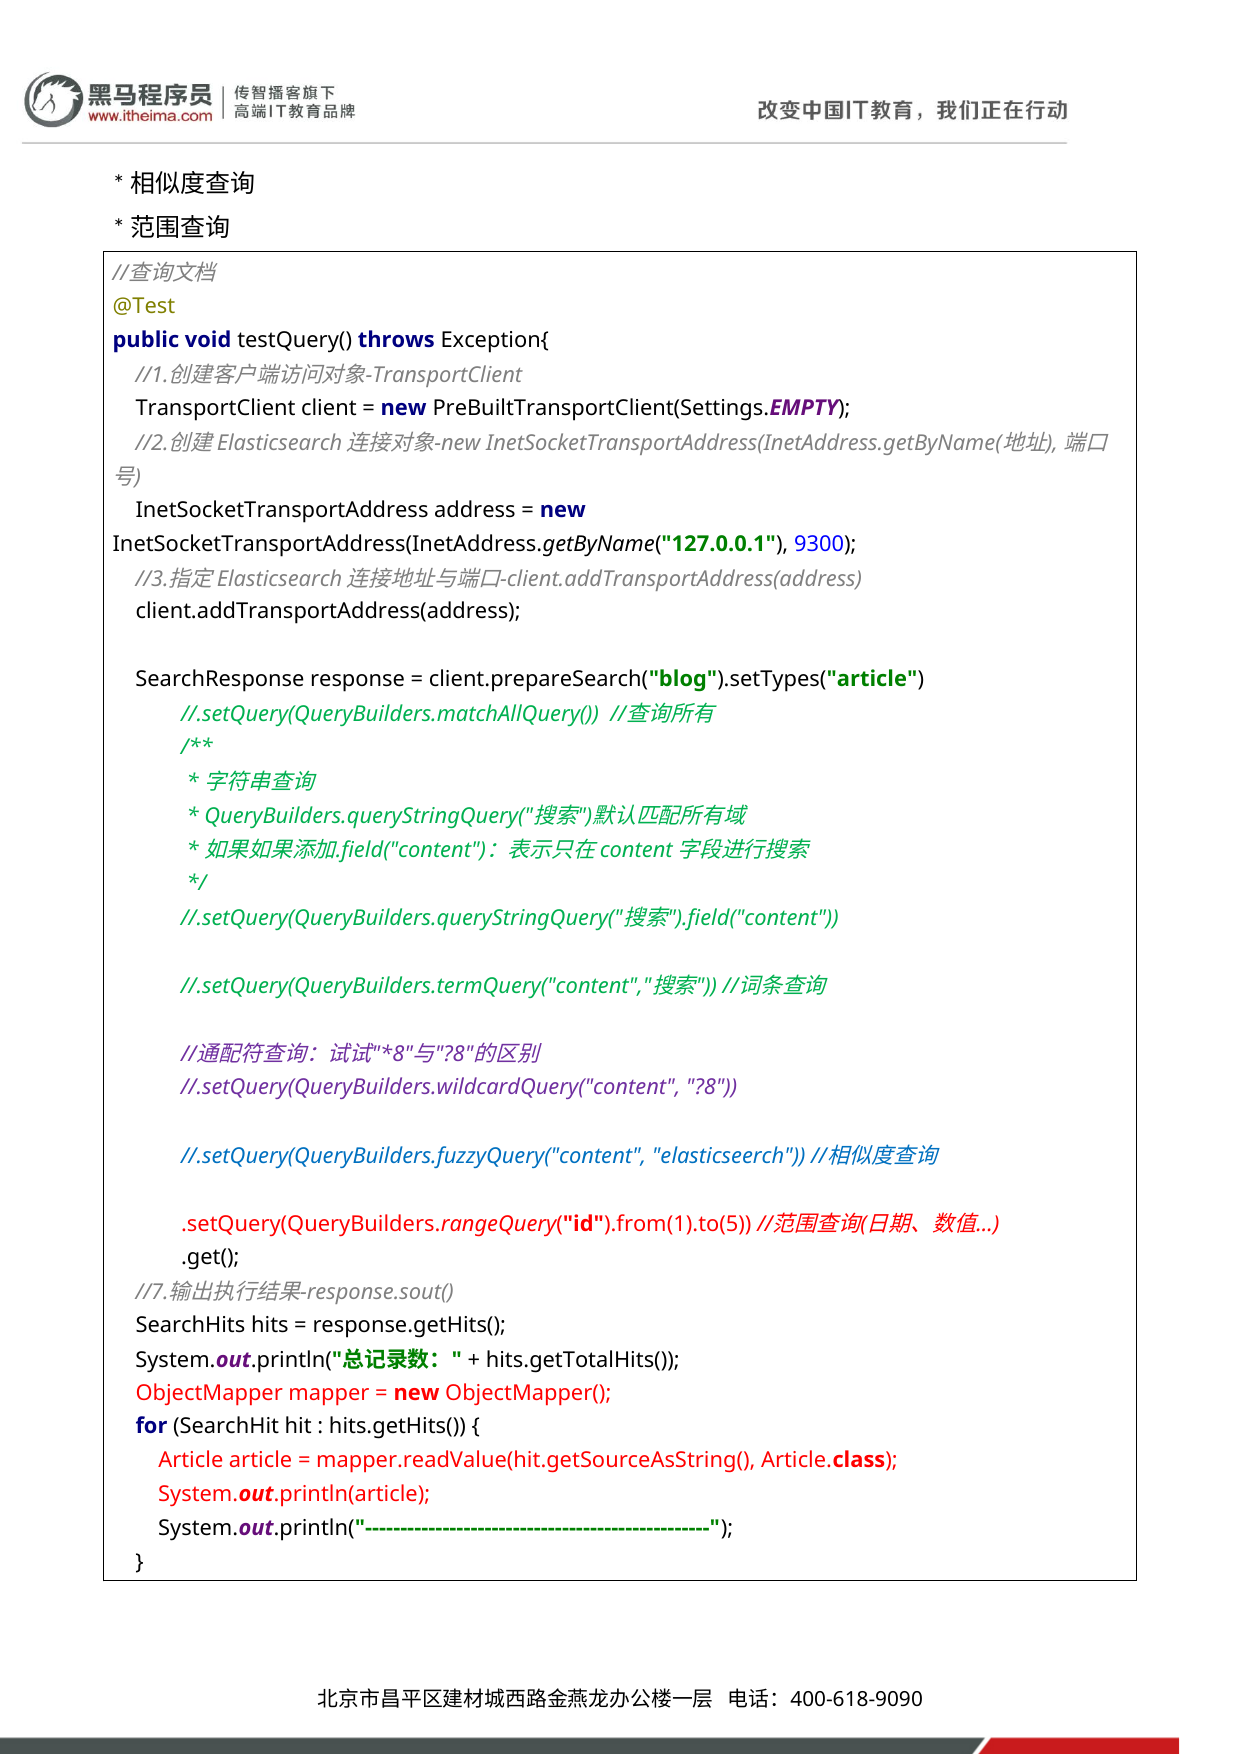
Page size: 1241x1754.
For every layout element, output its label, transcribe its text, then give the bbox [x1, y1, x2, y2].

picture [0, 1678, 1180, 1754]
text //查询文档 @Test public void testQuery() throws Exception{ //1.创建客户端访问对象-TransportClient TransportClient client = new PreBuiltTransportClient(Settings.EMPTY); //2.创建Elasticsearch连接对象-new InetSocketTransportAddress(InetAddress.getByName(地址), 端口号) InetSocketTransportAddress address = new InetSocketTransportAddress(InetAddress.getByName("127.0.0.1"), 9300); //3.指定Elasticsearch连接地址与端口-client.addTransportAddress(address) client.addTransportAddress(address); SearchResponse response = client.prepareSearch("blog").setTypes("article") //.setQuery(QueryBuilders.matchAllQuery()) //查询所有 /** * 字符串查询 * QueryBuilders.queryStringQuery("搜索")默认匹配所有域 * 如果如果添加.field("content")：表示只在content字段进行搜索 */ //.setQuery(QueryBuilders.queryStringQuery("搜索").field("content")) //.setQuery(QueryBuilders.termQuery("content","搜索")) //词条查询 //通配符查询：试试"*8"与"?8"的区别 //.setQuery(QueryBuilders.wildcardQuery("content", "?8")) [104, 252, 1136, 1100]
text * 范围查询 [112, 207, 1128, 243]
picture [0, 1, 1170, 151]
text * 相似度查询 [112, 164, 1128, 200]
